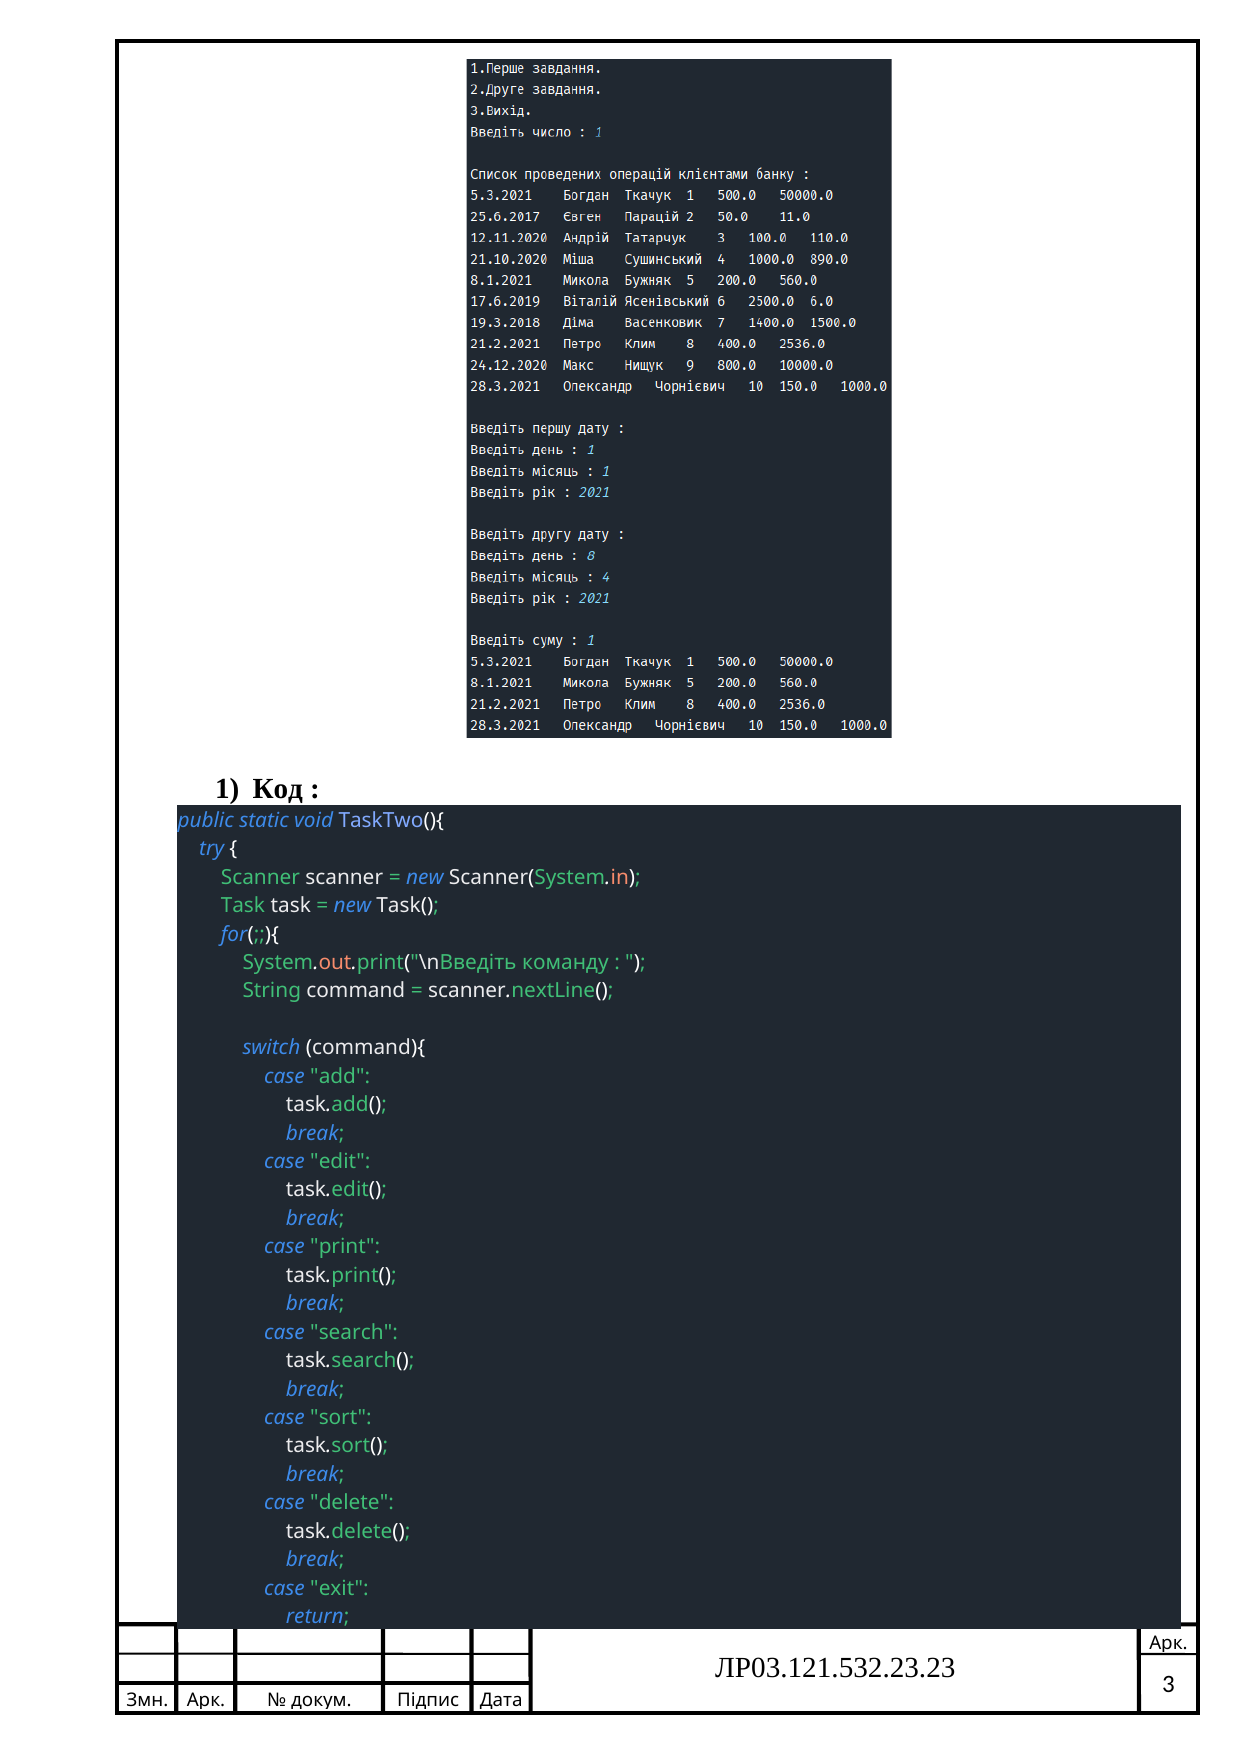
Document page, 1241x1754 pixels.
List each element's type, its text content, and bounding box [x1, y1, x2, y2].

picture [466, 59, 892, 738]
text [177, 805, 1181, 1629]
list Код : [215, 771, 1181, 805]
